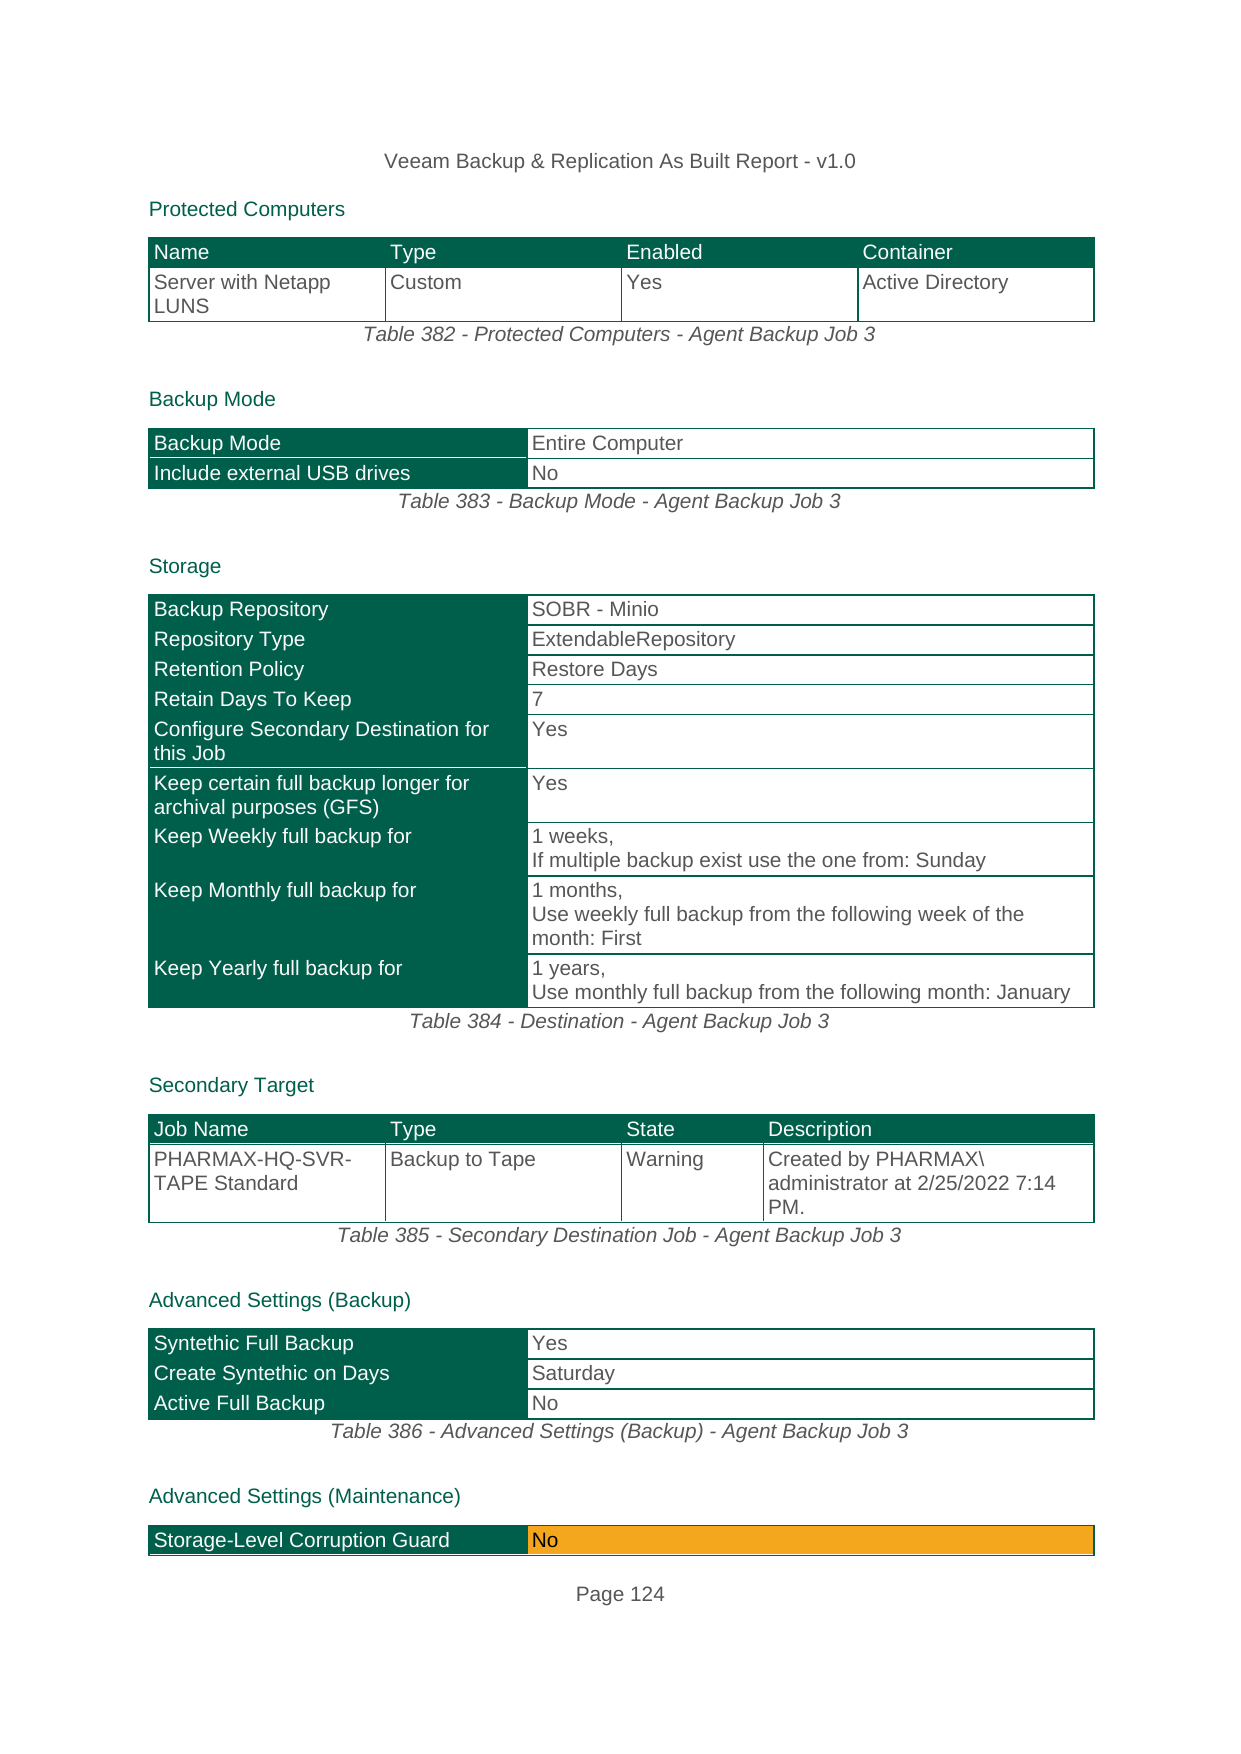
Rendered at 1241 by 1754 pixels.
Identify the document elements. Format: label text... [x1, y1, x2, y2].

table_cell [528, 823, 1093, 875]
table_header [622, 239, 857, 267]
subtitle Secondary Target [148, 1073, 1092, 1097]
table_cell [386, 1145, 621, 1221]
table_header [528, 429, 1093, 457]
text Table 385 - Secondary Destination Job - Agent Backup Job 3 [148, 1223, 1092, 1247]
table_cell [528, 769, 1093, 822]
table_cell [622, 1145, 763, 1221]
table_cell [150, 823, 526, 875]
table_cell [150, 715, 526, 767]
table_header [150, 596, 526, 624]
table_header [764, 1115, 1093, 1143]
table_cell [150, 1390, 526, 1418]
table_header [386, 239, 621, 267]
text Table 382 - Protected Computers - Agent Backup Job 3 [148, 322, 1092, 346]
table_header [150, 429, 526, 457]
subtitle Protected Computers [148, 196, 1092, 220]
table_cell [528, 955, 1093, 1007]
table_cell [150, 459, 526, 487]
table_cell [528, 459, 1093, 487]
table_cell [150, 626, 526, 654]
text Table 384 - Destination - Agent Backup Job 3 [148, 1008, 1092, 1032]
subtitle Backup Mode [148, 387, 1092, 411]
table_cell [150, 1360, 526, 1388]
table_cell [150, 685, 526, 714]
subtitle Advanced Settings (Backup) [148, 1287, 1092, 1311]
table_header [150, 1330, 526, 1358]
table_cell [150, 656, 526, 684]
text Table 383 - Backup Mode - Agent Backup Job 3 [148, 489, 1092, 513]
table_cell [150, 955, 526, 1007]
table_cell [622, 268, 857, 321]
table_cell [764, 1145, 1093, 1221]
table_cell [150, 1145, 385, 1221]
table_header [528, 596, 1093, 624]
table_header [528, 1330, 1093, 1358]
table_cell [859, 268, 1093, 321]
subtitle Storage [148, 553, 1092, 577]
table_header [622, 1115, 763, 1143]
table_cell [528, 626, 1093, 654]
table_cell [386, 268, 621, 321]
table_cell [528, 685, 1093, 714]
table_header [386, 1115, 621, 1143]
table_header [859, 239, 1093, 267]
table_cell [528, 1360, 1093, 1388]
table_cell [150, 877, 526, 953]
text Table 386 - Advanced Settings (Backup) - Agent Backup Job 3 [148, 1420, 1092, 1443]
subtitle Advanced Settings (Maintenance) [148, 1484, 1092, 1508]
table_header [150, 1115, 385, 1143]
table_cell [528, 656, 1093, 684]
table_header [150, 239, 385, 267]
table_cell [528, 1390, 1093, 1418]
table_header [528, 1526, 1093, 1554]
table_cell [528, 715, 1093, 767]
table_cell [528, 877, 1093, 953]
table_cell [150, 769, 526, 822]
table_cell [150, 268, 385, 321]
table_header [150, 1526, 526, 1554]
